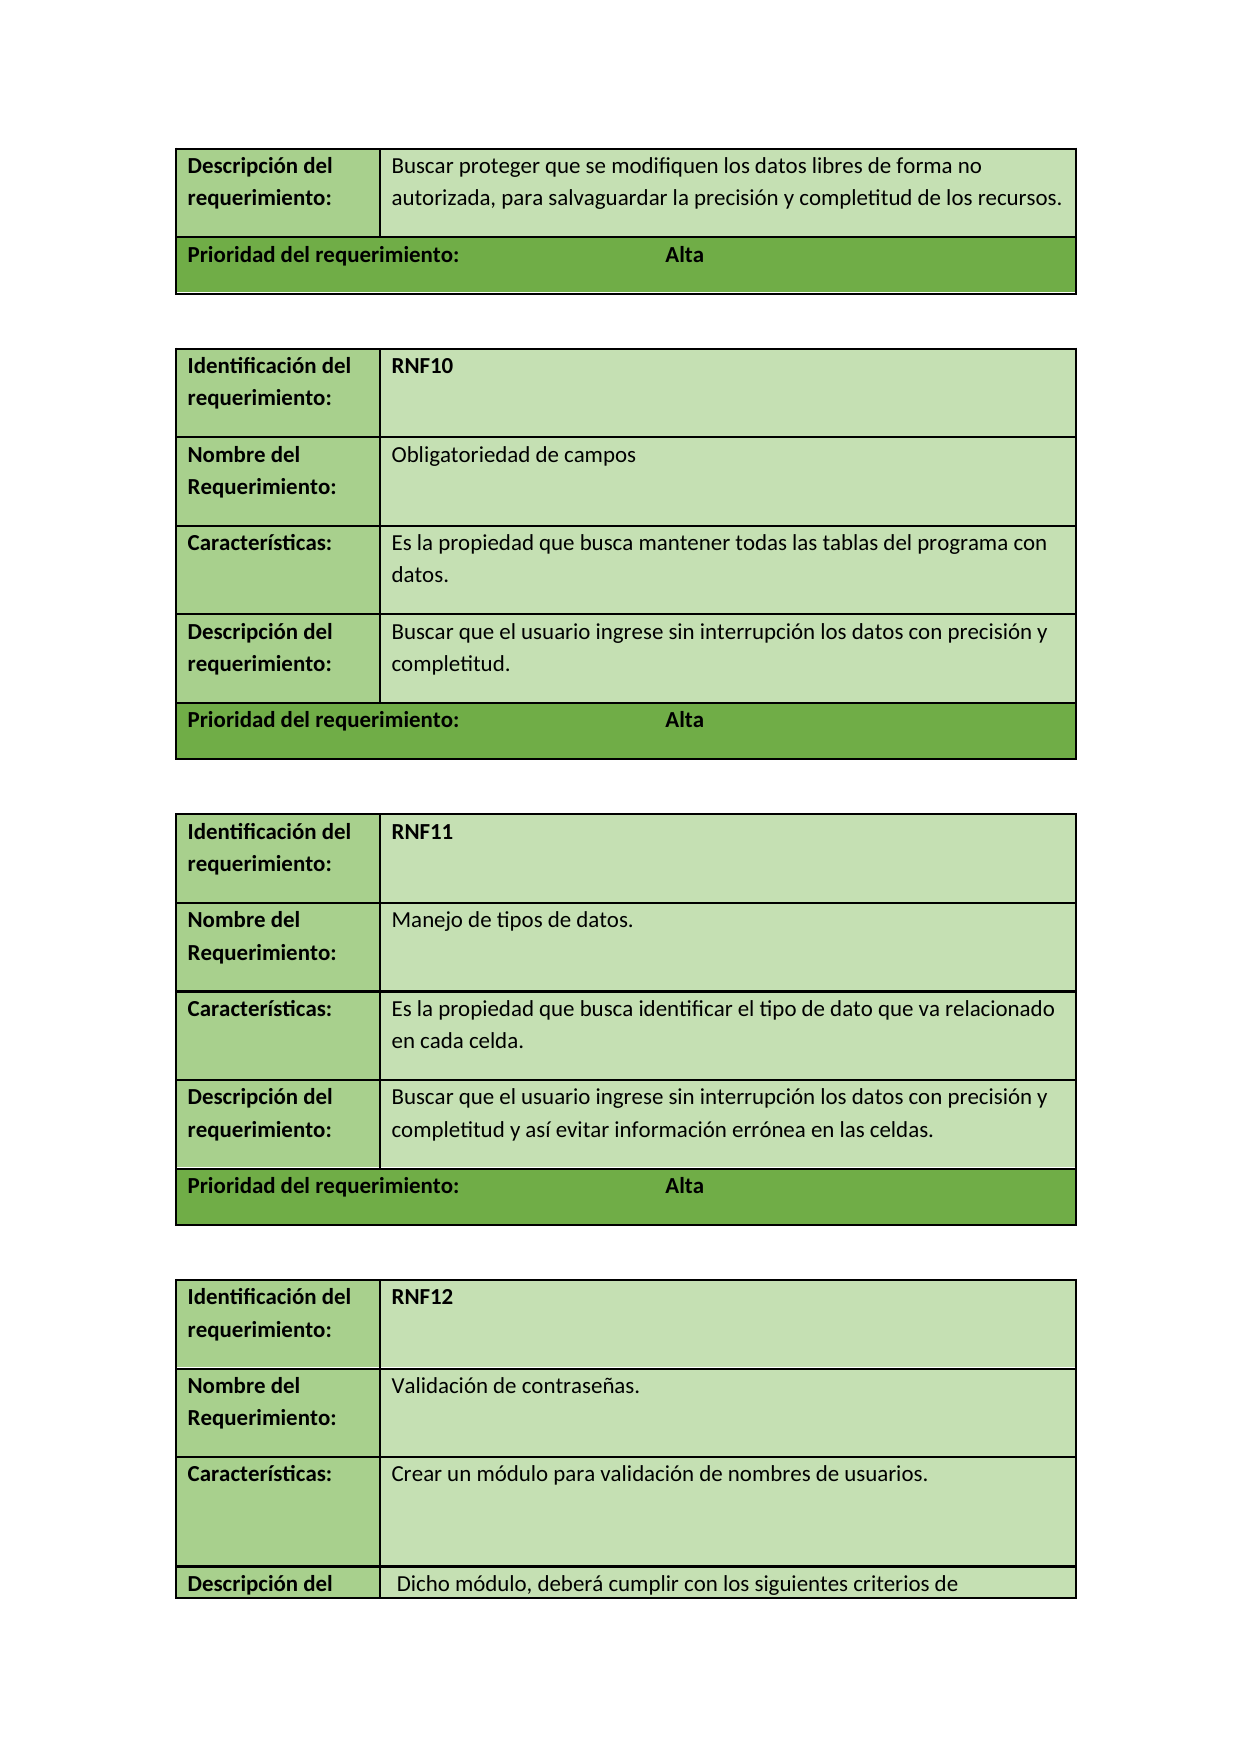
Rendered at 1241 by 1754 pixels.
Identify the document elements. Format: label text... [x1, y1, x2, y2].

table_header Identificación del requerimiento: [177, 815, 379, 902]
table_cell Descripción del requerimiento: [177, 150, 379, 236]
table_cell Características: [177, 993, 379, 1079]
table_cell Nombre del Requerimiento: [177, 1370, 379, 1456]
table_cell Es la propiedad que busca mantener todas las tablas del programa con datos. [381, 527, 1075, 613]
table_cell Validación de contraseñas. [381, 1370, 1075, 1456]
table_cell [381, 1568, 1075, 1597]
table_header RNF12 [381, 1281, 1075, 1367]
table_cell Descripción del requerimiento: [177, 1081, 379, 1167]
table_cell Prioridad del requerimiento: Alta [177, 238, 1075, 292]
table_cell Características: [177, 1458, 379, 1565]
table_cell Nombre del Requerimiento: [177, 438, 379, 525]
table_cell Nombre del Requerimiento: [177, 904, 379, 990]
table_cell Prioridad del requerimiento: Alta [177, 704, 1075, 758]
table_header Identificación del requerimiento: [177, 350, 379, 436]
table_cell Crear un módulo para validación de nombres de usuarios. [381, 1458, 1075, 1565]
table_cell Prioridad del requerimiento: Alta [177, 1170, 1075, 1224]
table_header RNF11 [381, 815, 1075, 902]
table_header Identificación del requerimiento: [177, 1281, 379, 1367]
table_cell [177, 1568, 379, 1597]
table_header RNF10 [381, 350, 1075, 436]
table_cell Buscar proteger que se modifiquen los datos libres de forma no autorizada, para salvaguardar la precisión y completitud de los recursos. [381, 150, 1075, 236]
table_cell Buscar que el usuario ingrese sin interrupción los datos con precisión y completitud y así evitar información errónea en las celdas. [381, 1081, 1075, 1167]
table_cell Descripción del requerimiento: [177, 615, 379, 702]
table_cell Es la propiedad que busca identificar el tipo de dato que va relacionado en cada celda. [381, 993, 1075, 1079]
table_cell Manejo de tipos de datos. [381, 904, 1075, 990]
table_cell Obligatoriedad de campos [381, 438, 1075, 525]
table_cell Características: [177, 527, 379, 613]
table_cell Buscar que el usuario ingrese sin interrupción los datos con precisión y completitud. [381, 615, 1075, 702]
